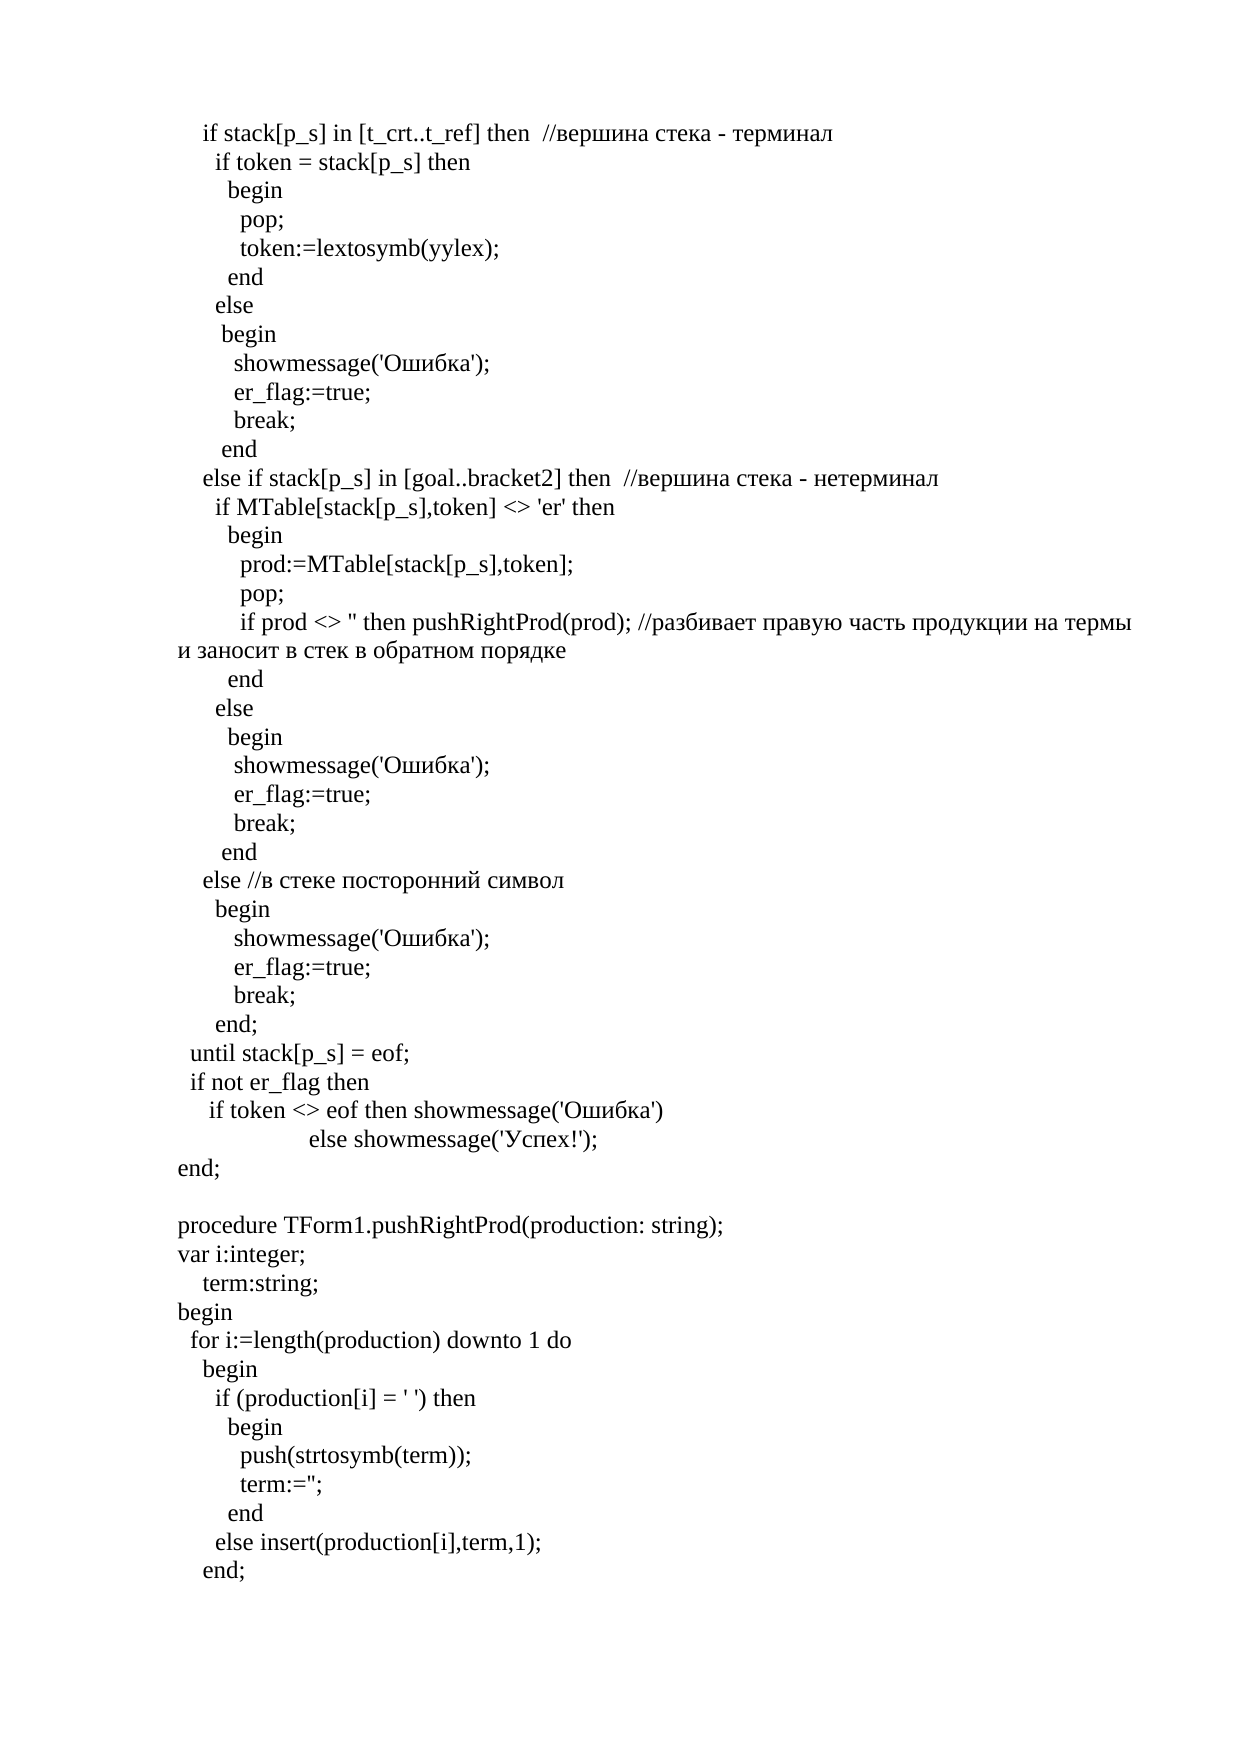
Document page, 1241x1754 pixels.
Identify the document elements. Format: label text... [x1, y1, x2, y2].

text prod:=MTable[stack[p_s],token]; [177, 549, 1152, 578]
text begin [177, 319, 1152, 348]
text if MTable[stack[p_s],token] <> 'er' then [177, 492, 1152, 521]
text for i:=length(production) downto 1 do [177, 1326, 1152, 1354]
text end [177, 1498, 1152, 1527]
text push(strtosymb(term)); [177, 1441, 1152, 1469]
text er_flag:=true; [177, 779, 1152, 808]
text break; [177, 406, 1152, 434]
text if token <> eof then showmessage('Ошибка') [177, 1096, 1152, 1124]
text er_flag:=true; [177, 377, 1152, 406]
text term:string; [177, 1268, 1152, 1297]
text end [177, 664, 1152, 693]
text term:=''; [177, 1469, 1152, 1498]
text token:=lextosymb(yylex); [177, 233, 1152, 262]
text end; [177, 1153, 1152, 1182]
text if stack[p_s] in [t_crt..t_ref] then //вершина стека - терминал [177, 118, 1152, 147]
text showmessage('Ошибка'); [177, 348, 1152, 377]
text break; [177, 808, 1152, 837]
text if token = stack[p_s] then [177, 147, 1152, 176]
text else //в стеке посторонний символ [177, 866, 1152, 894]
text begin [177, 521, 1152, 549]
text begin [177, 722, 1152, 751]
text else showmessage('Успех!'); [177, 1124, 1152, 1153]
text showmessage('Ошибка'); [177, 923, 1152, 952]
text else [177, 693, 1152, 722]
text end [177, 434, 1152, 463]
text end; [177, 1009, 1152, 1038]
text if not er_flag then [177, 1067, 1152, 1096]
text begin [177, 1354, 1152, 1383]
text showmessage('Ошибка'); [177, 751, 1152, 779]
text end; [177, 1556, 1152, 1584]
text end [177, 262, 1152, 291]
text until stack[p_s] = eof; [177, 1038, 1152, 1067]
text else if stack[p_s] in [goal..bracket2] then //вершина стека - нетерминал [177, 463, 1152, 492]
text begin [177, 1412, 1152, 1441]
text procedure TForm1.pushRightProd(production: string); [177, 1211, 1152, 1239]
text else [177, 291, 1152, 319]
text pop; [177, 578, 1152, 607]
text begin [177, 1297, 1152, 1326]
text var i:integer; [177, 1239, 1152, 1268]
text pop; [177, 204, 1152, 233]
text if (production[i] = ' ') then [177, 1383, 1152, 1412]
text end [177, 837, 1152, 866]
text break; [177, 981, 1152, 1009]
text else insert(production[i],term,1); [177, 1527, 1152, 1556]
text er_flag:=true; [177, 952, 1152, 981]
text begin [177, 894, 1152, 923]
text begin [177, 176, 1152, 204]
text if prod <> '' then pushRightProd(prod); //разбивает правую часть продукции на термы и заносит в стек в обратном порядке [177, 607, 1152, 664]
